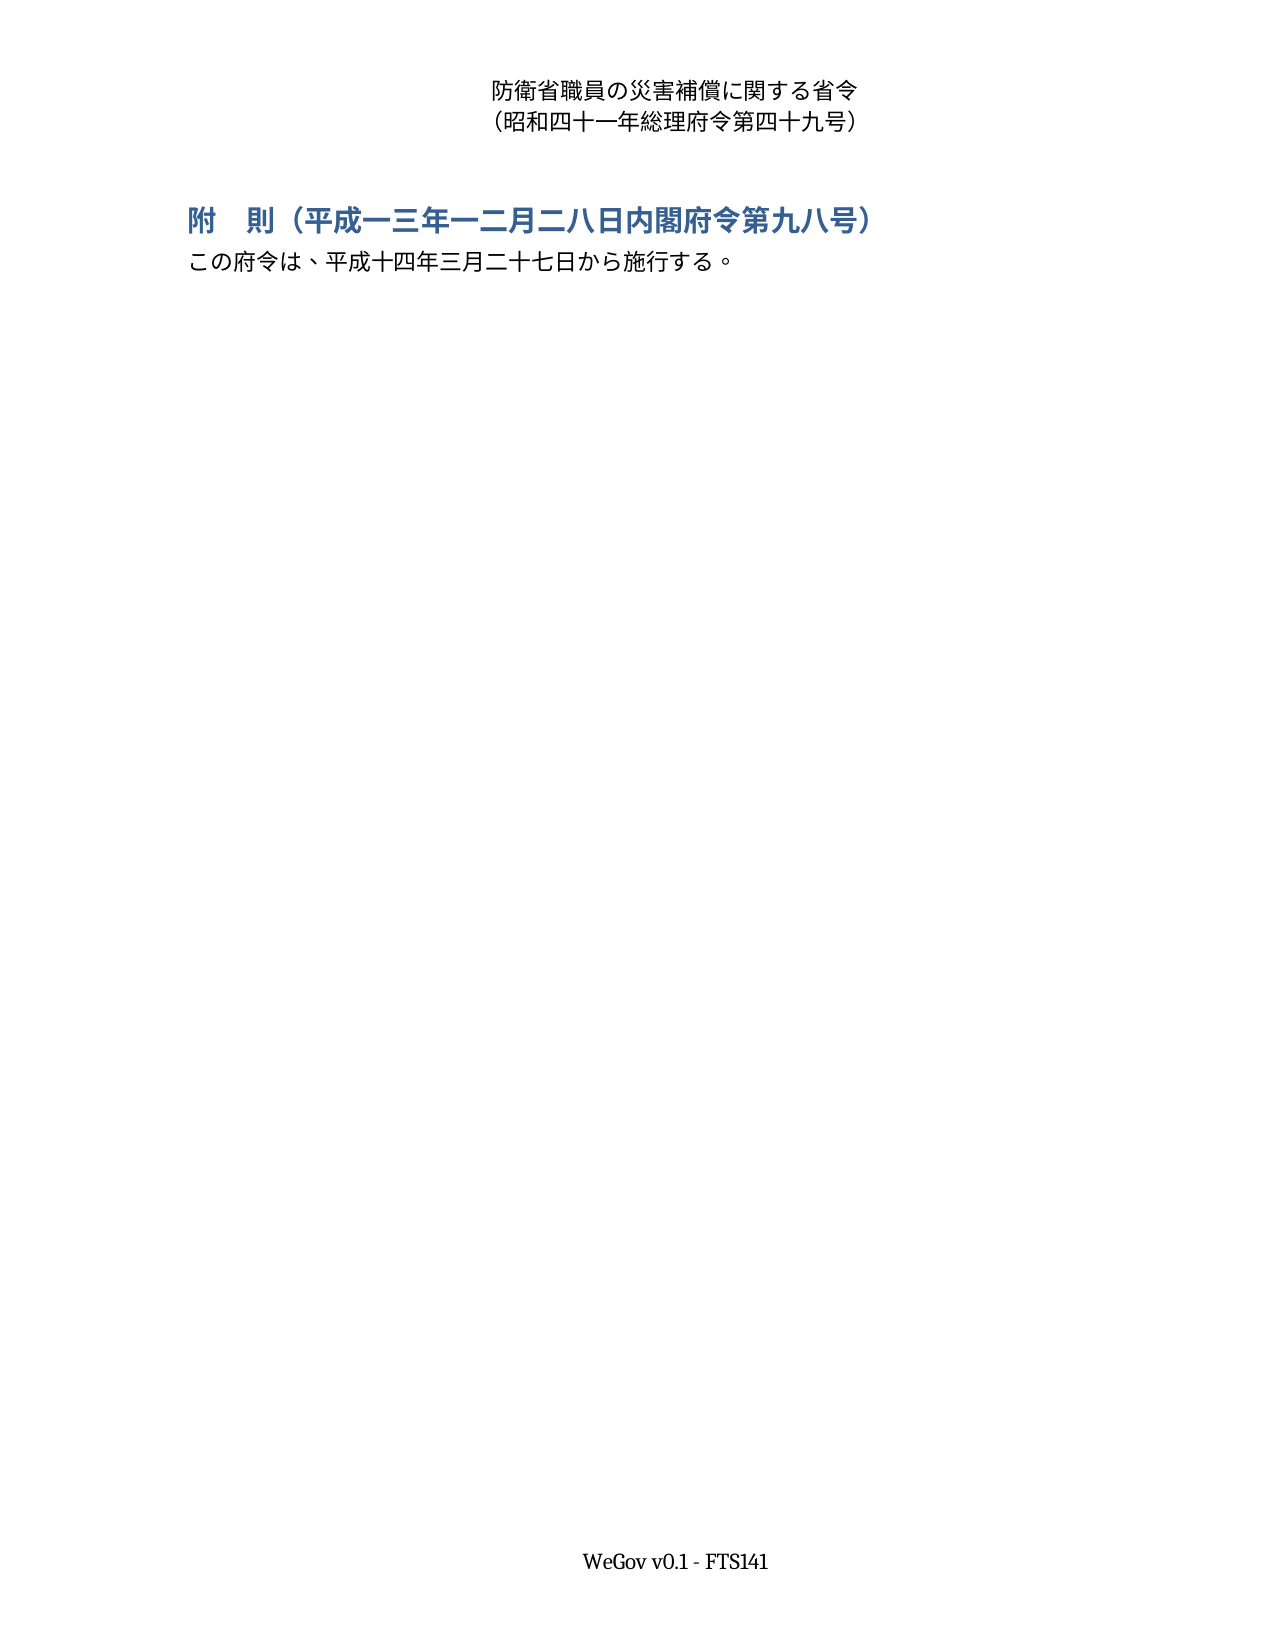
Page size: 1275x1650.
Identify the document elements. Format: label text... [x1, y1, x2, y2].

text この府令は、平成十四年三月二十七日から施行する。 [187, 246, 1087, 277]
subtitle 附 則（平成一三年一二月二八日内閣府令第九八号） [187, 200, 1087, 240]
